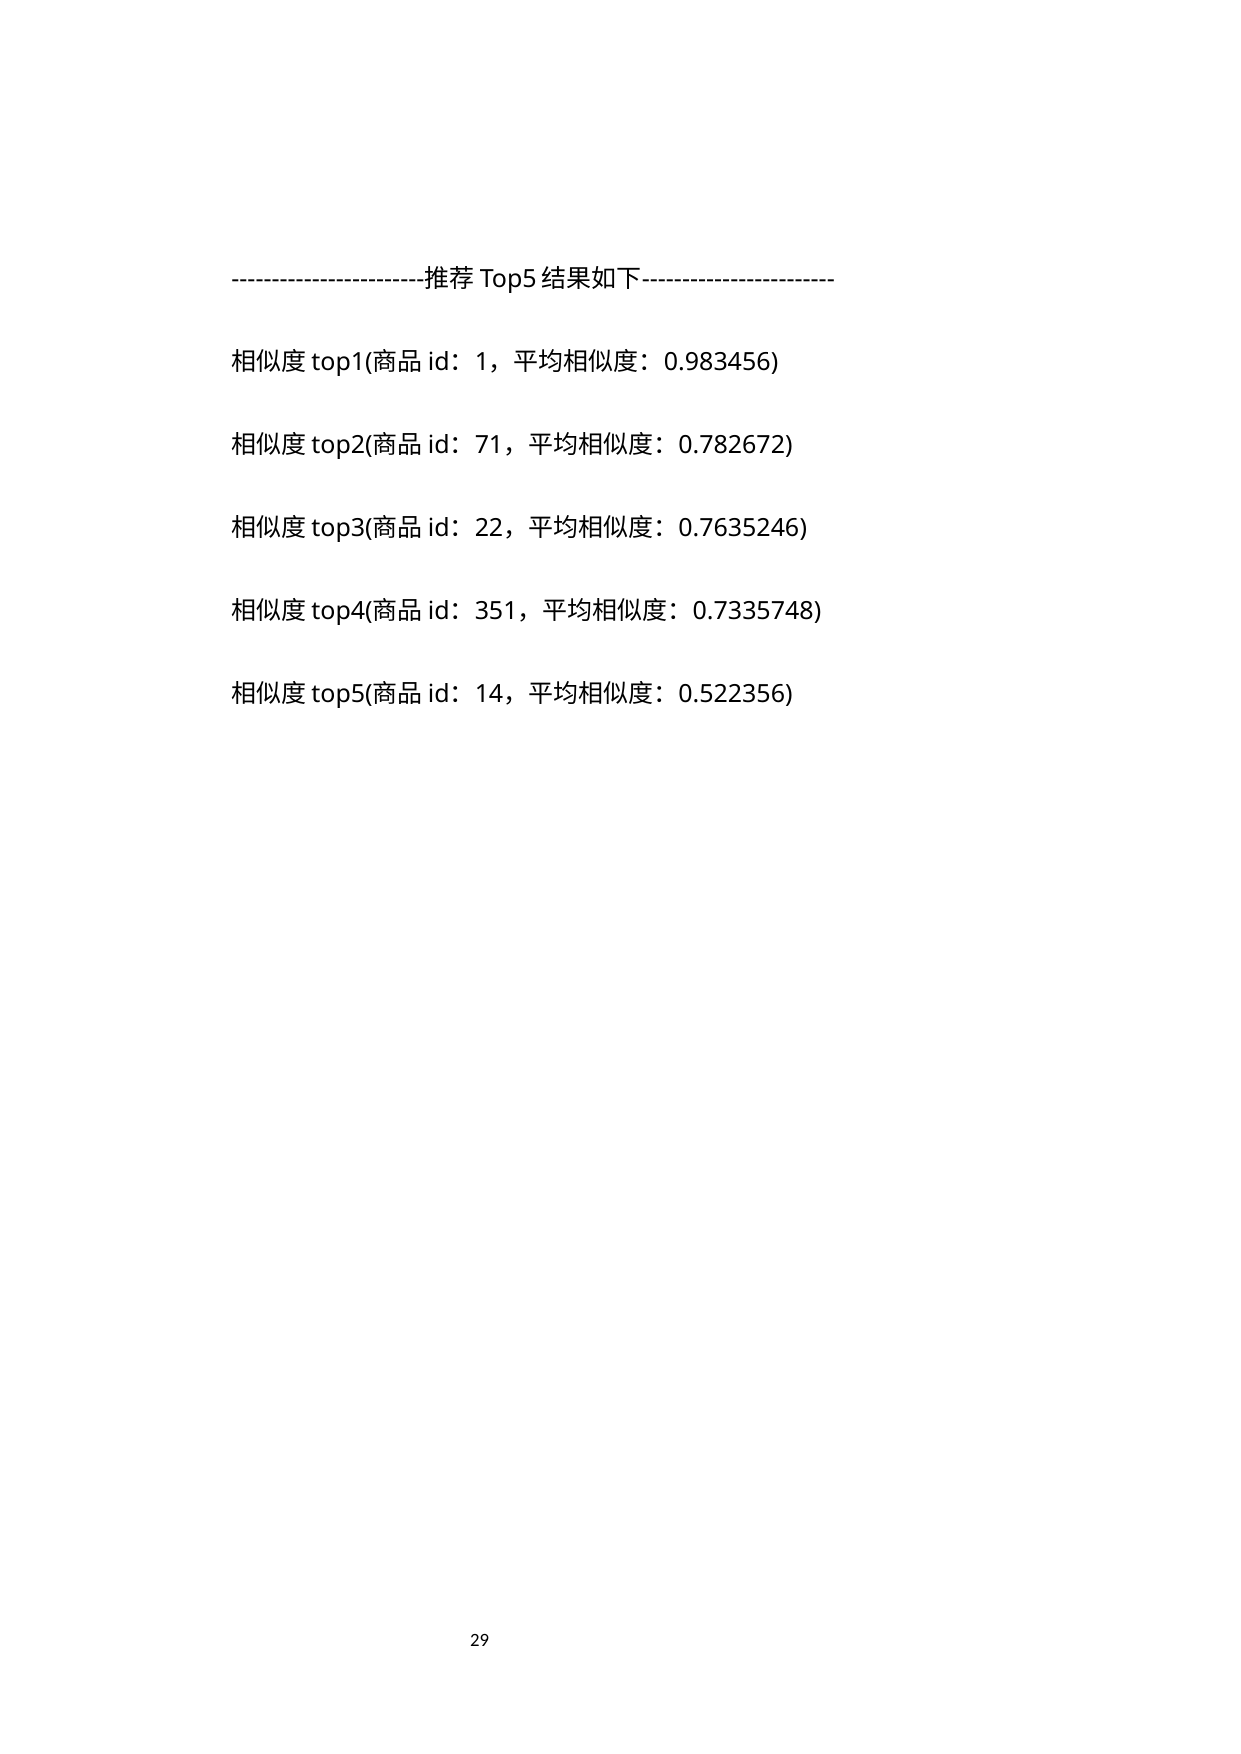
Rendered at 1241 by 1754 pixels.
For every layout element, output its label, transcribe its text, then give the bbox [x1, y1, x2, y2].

list 相似度top4(商品id：351，平均相似度：0.7335748) [231, 576, 1053, 641]
text ------------------------推荐Top5结果如下------------------------ [231, 244, 1053, 309]
list 相似度top2(商品id：71，平均相似度：0.782672) [231, 410, 1053, 475]
list 相似度top3(商品id：22，平均相似度：0.7635246) [231, 493, 1053, 558]
list 相似度top5(商品id：14，平均相似度：0.522356) [231, 659, 1053, 724]
list 相似度top1(商品id：1，平均相似度：0.983456) [231, 327, 1053, 392]
